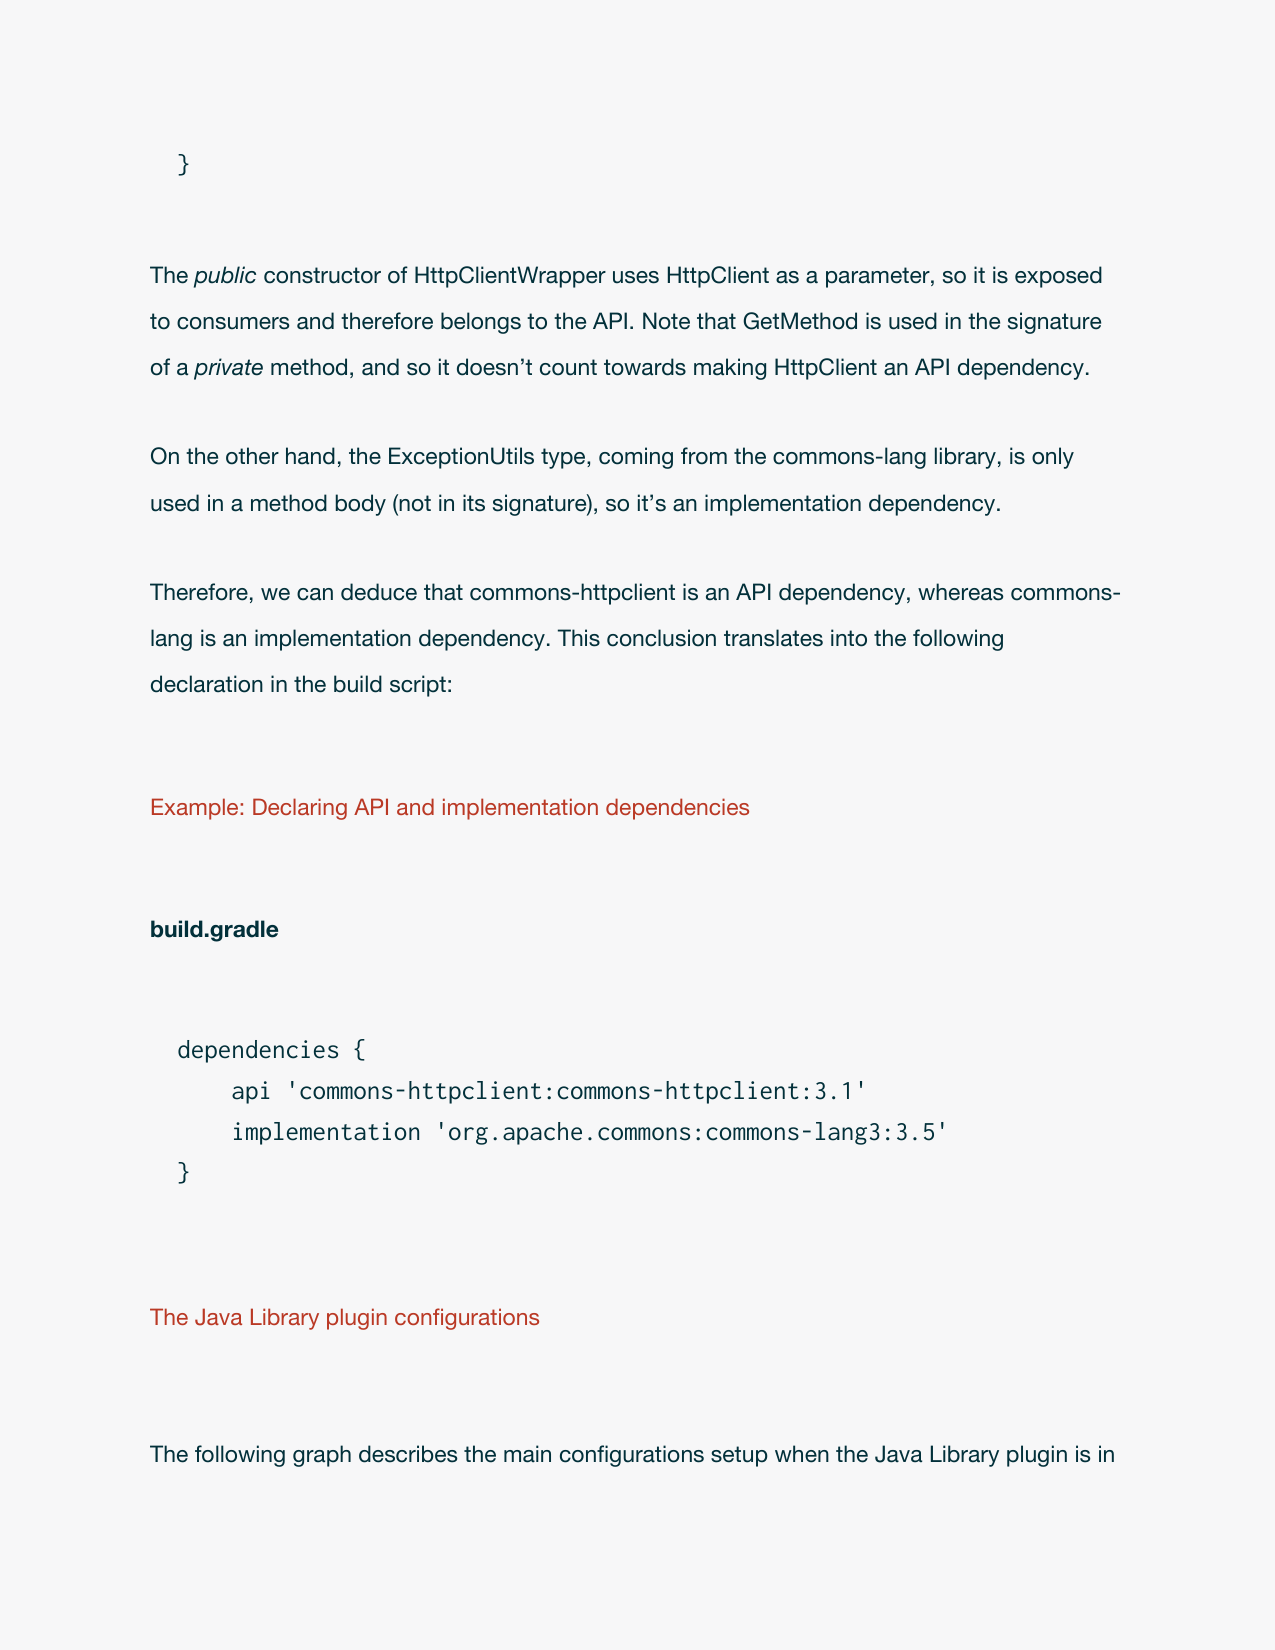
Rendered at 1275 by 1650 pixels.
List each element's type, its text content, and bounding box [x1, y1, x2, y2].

text Therefore, we can deduce that commons-httpclient is an API dependency, whereas commons-lang is an implementation dependency. This conclusion translates into the following declaration in the build script: [150, 578, 1125, 699]
text The public constructor of HttpClientWrapper uses HttpClient as a parameter, so it is exposed to consumers and therefore belongs to the API. Note that GetMethod is used in the signature of a private method, and so it doesn’t count towards making HttpClient an API dependency. [150, 261, 1125, 382]
text Example: Declaring API and implementation dependencies [150, 793, 1125, 822]
text On the other hand, the ExceptionUtils type, coming from the commons-lang library, is only used in a method body (not in its signature), so it’s an implementation dependency. [150, 442, 1125, 517]
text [150, 1441, 1125, 1469]
text dependencies { api 'commons-httpclient:commons-httpclient:3.1' implementation 'org.apache.commons:commons-lang3:3.5' } [177, 1035, 1098, 1187]
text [177, 150, 1098, 178]
text build.gradle [150, 915, 1125, 944]
text The Java Library plugin configurations [150, 1303, 1125, 1332]
